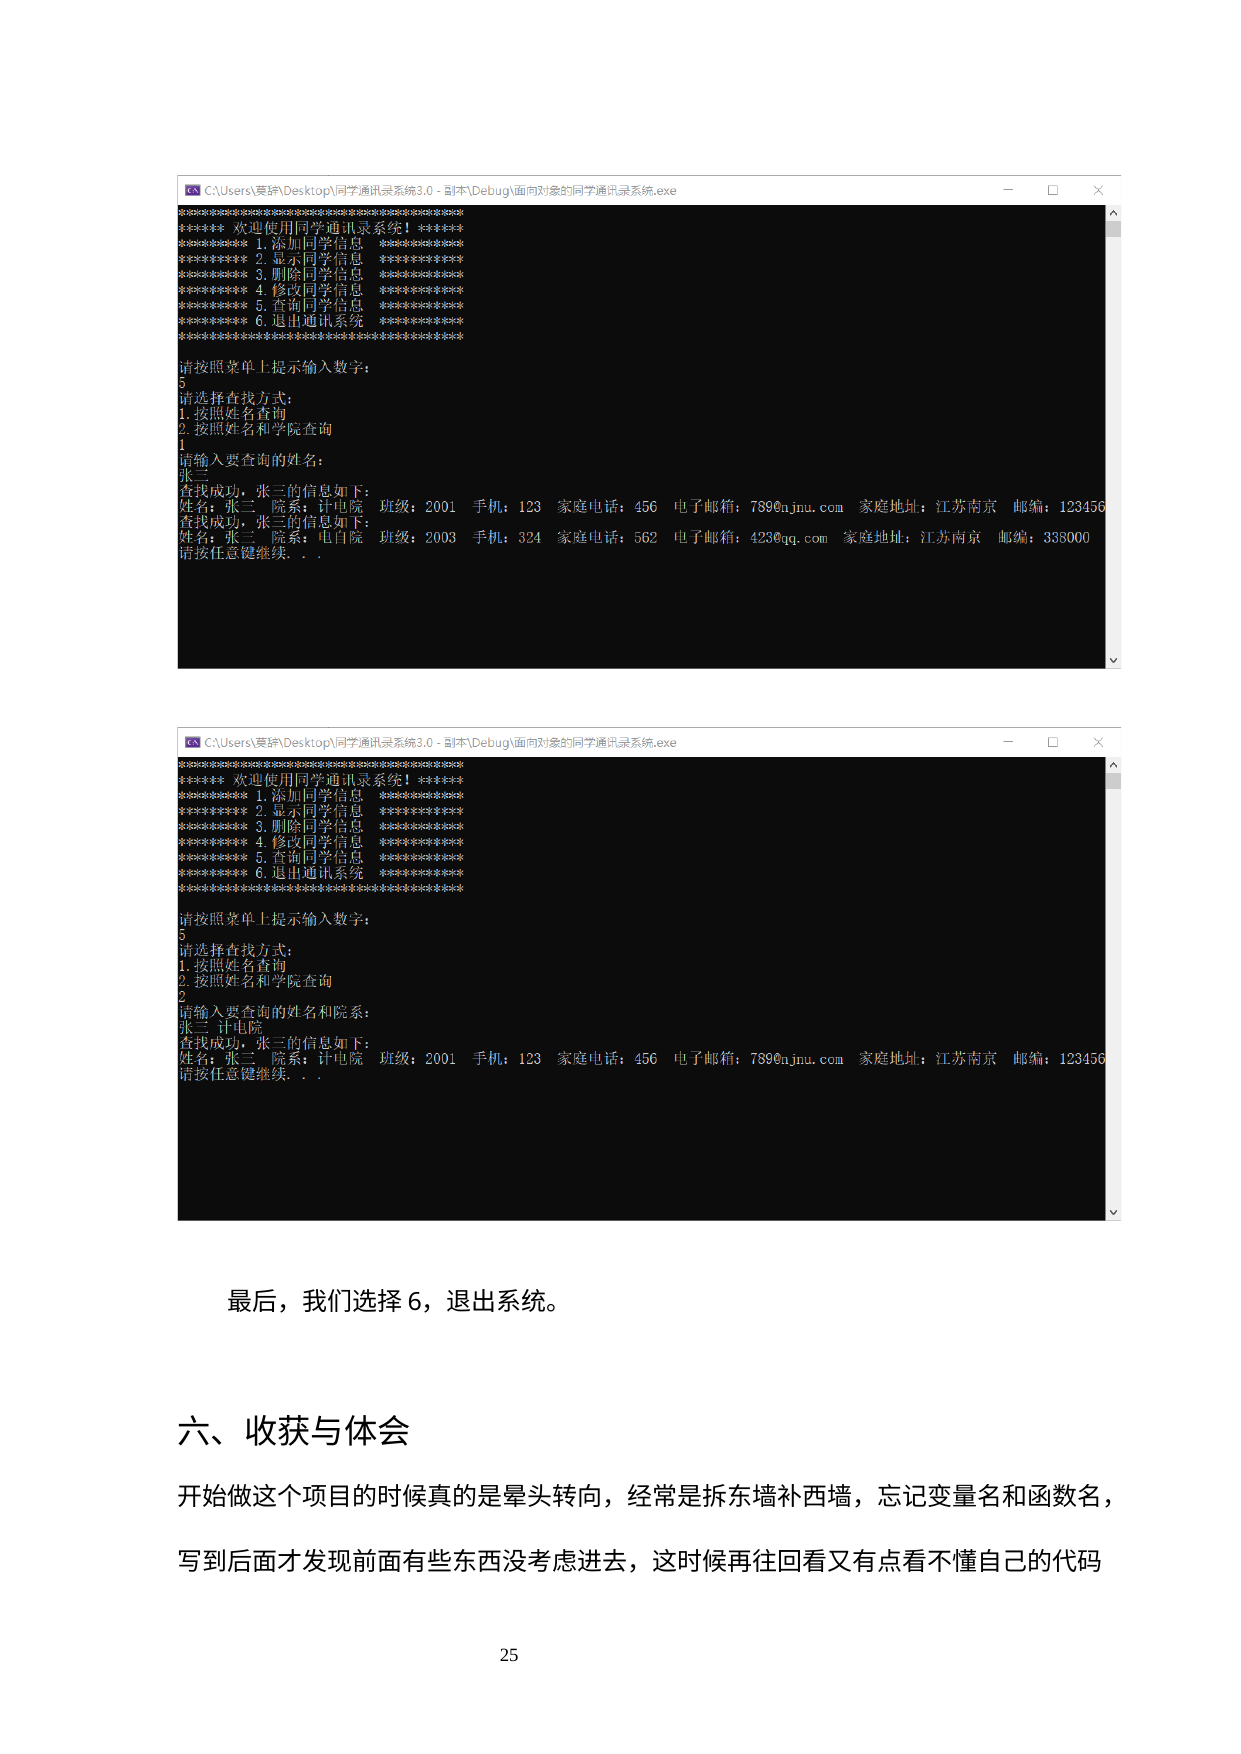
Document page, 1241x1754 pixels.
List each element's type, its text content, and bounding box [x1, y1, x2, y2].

picture [177, 175, 1122, 669]
list 收获与体会 [177, 1397, 1122, 1462]
list 最后，我们选择6，退出系统。 [177, 1267, 1122, 1332]
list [177, 1462, 1122, 1592]
picture [177, 727, 1122, 1221]
